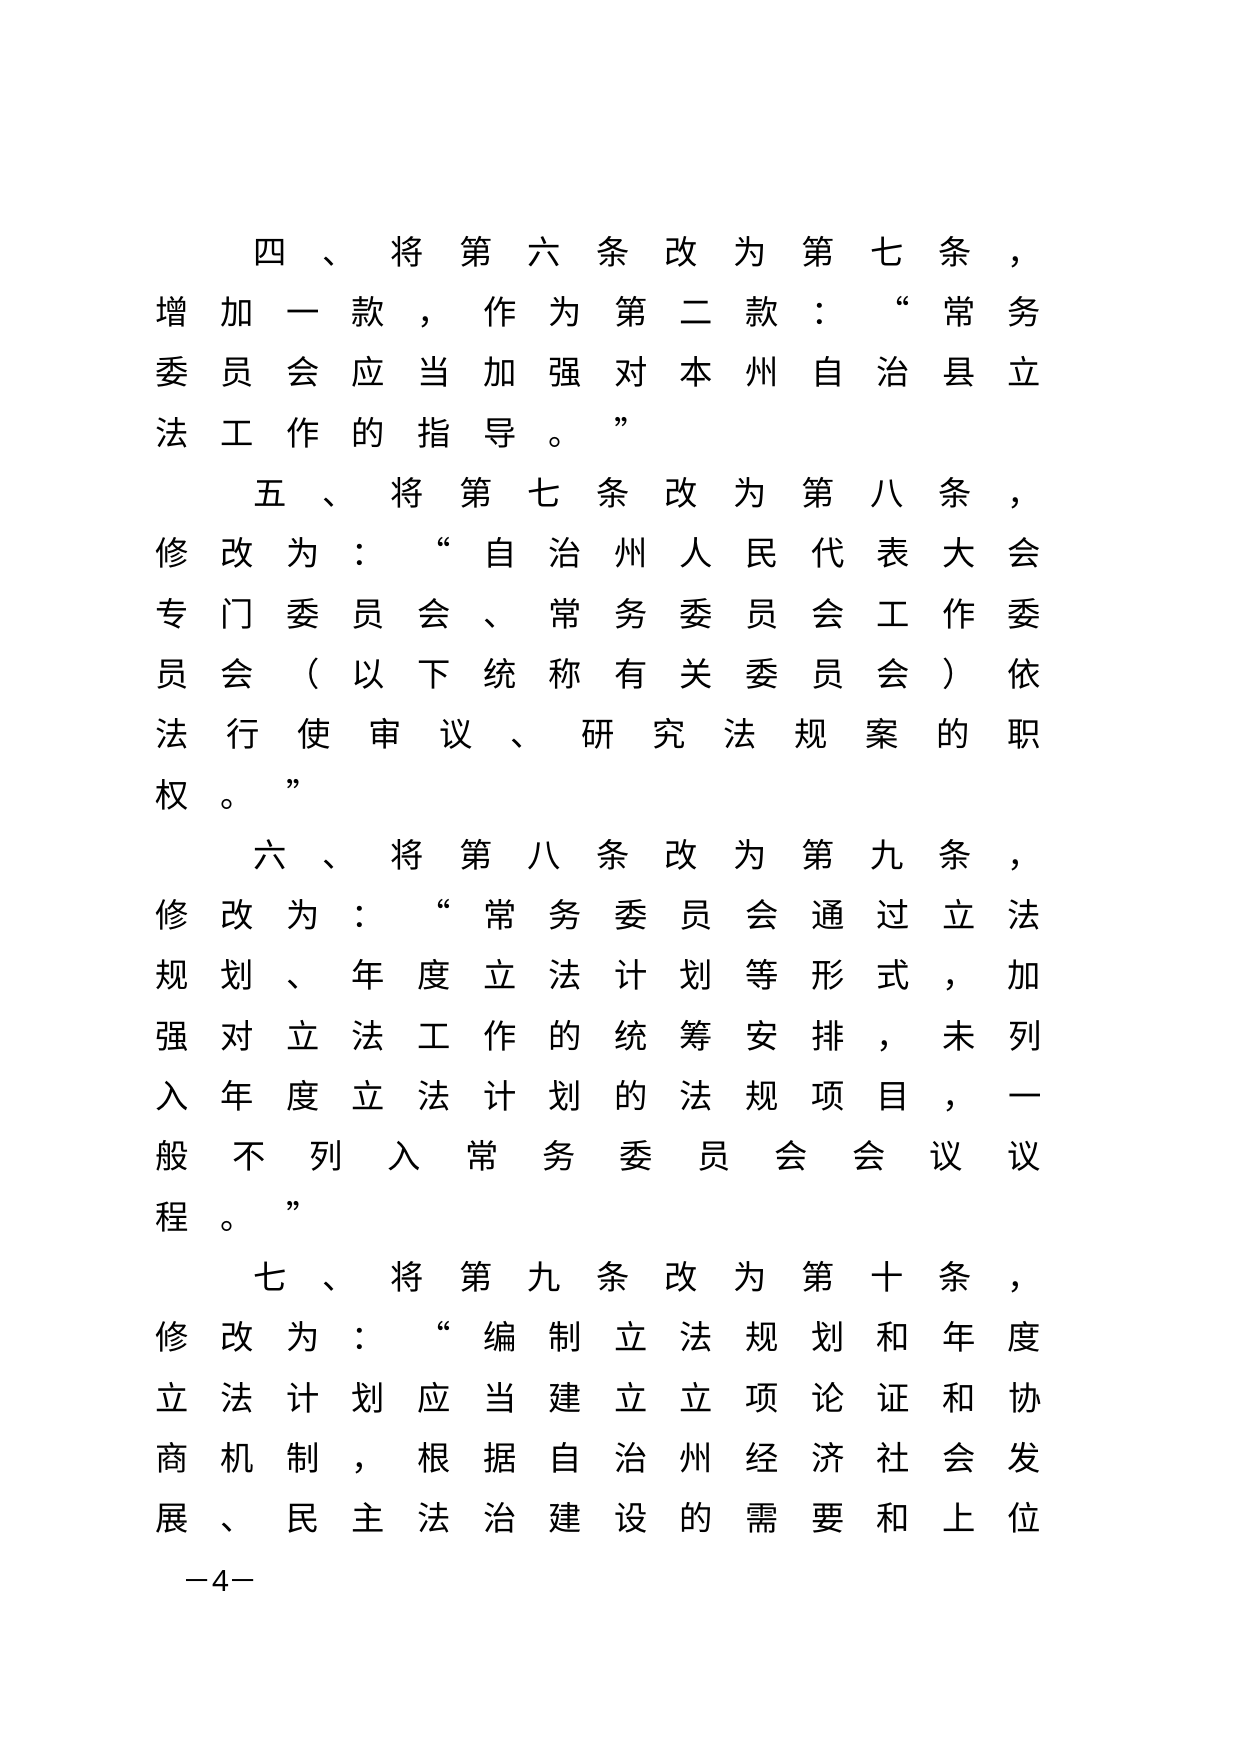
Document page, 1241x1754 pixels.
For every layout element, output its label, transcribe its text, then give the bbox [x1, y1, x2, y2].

list 五、将第七条改为第八条，修改为：“自治州人民代表大会专门委员会、常务委员会工作委员会（以下统称有关委员会）依法行使审议、研究法规案的职权。” [155, 461, 1073, 823]
list 四、将第六条改为第七条，增加一款，作为第二款：“常务委员会应当加强对本州自治县立法工作的指导。” [155, 219, 1073, 461]
list 七、将第九条改为第十条，修改为：“编制立法规划和年度立法计划应当建立立项论证和协商机制，根据自治州经济社会发展、民主法治建设的需要和上位法变动情况，确定立法项目。 [155, 1245, 1073, 1546]
list 六、将第八条改为第九条，修改为：“常务委员会通过立法规划、年度立法计划等形式，加强对立法工作的统筹安排，未列入年度立法计划的法规项目，一般不列入常务委员会会议议程。” [155, 823, 1073, 1245]
